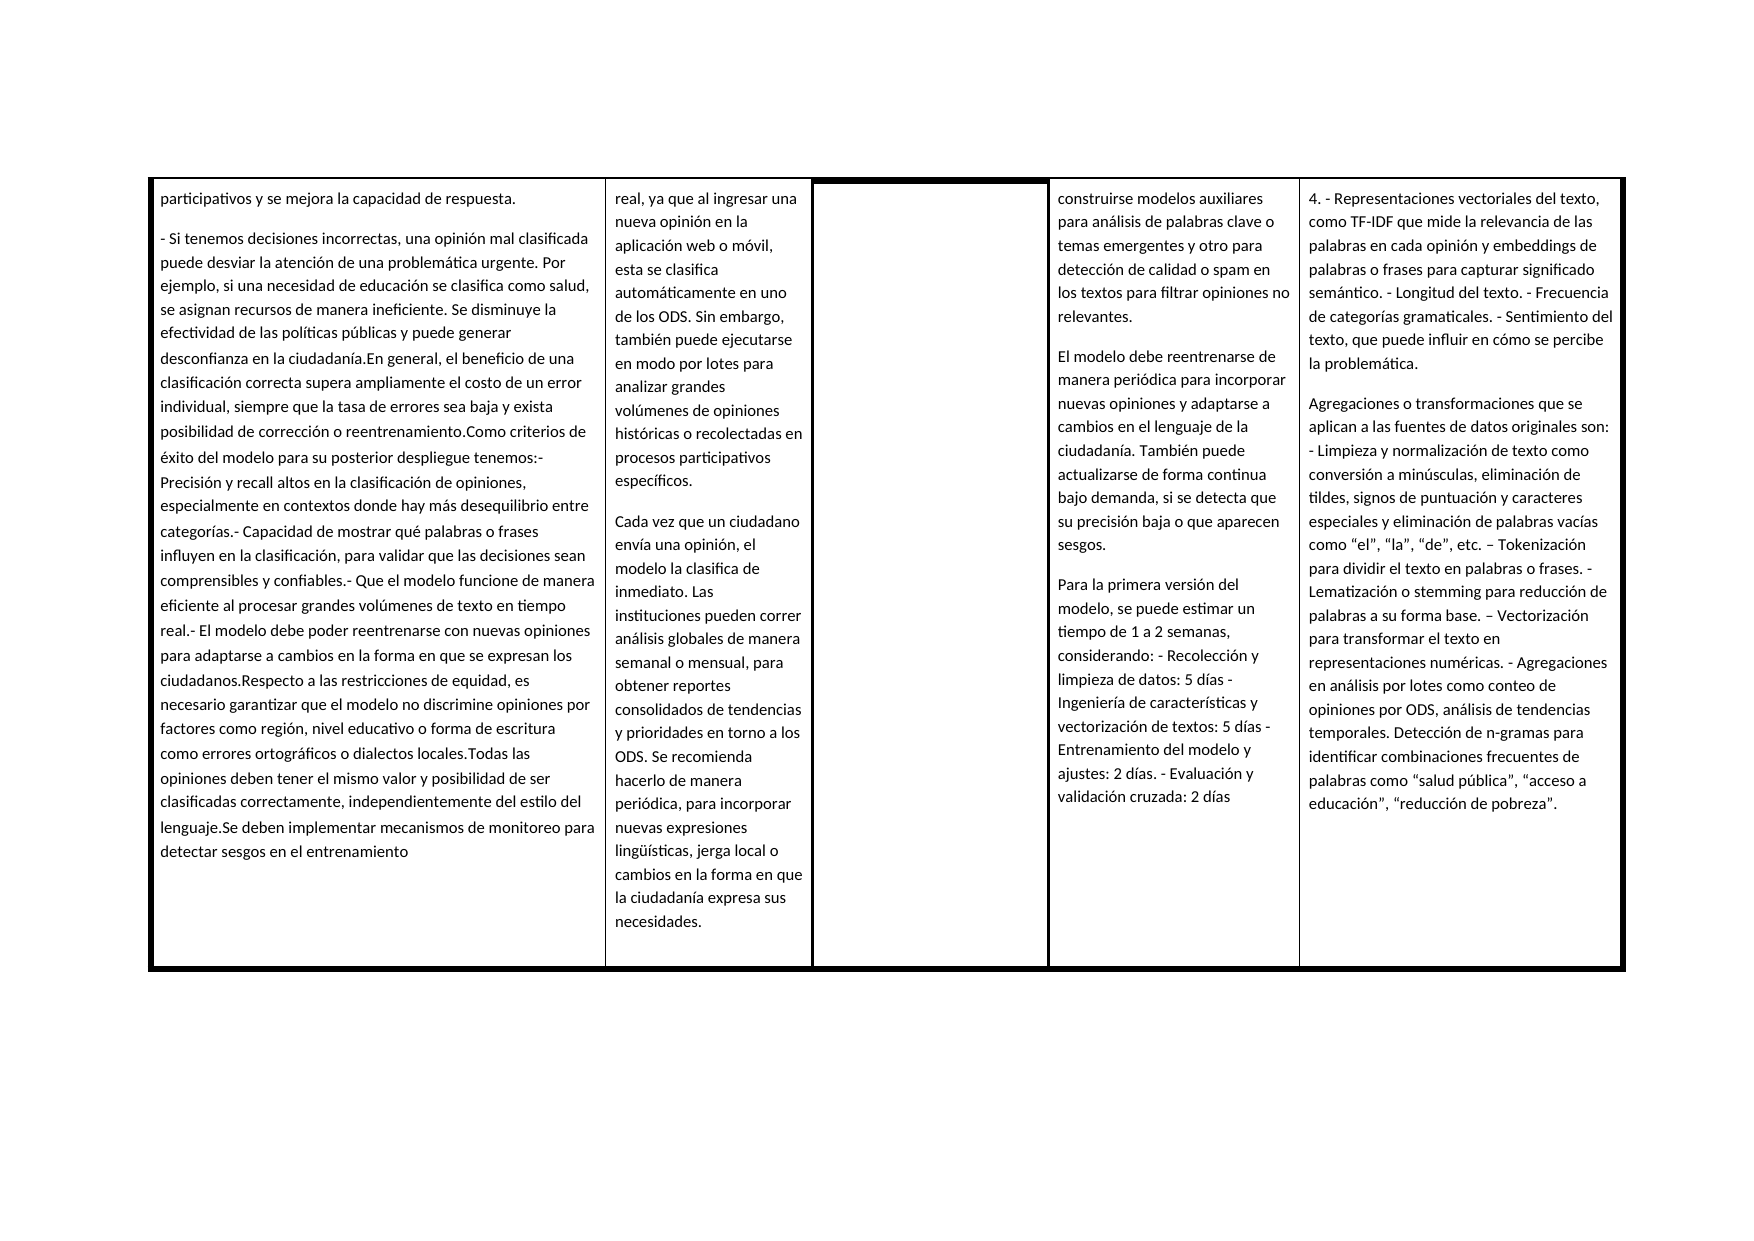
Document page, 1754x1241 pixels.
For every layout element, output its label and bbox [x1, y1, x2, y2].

table_cell [154, 892, 605, 966]
table_cell [1300, 892, 1620, 966]
table_cell [154, 179, 605, 892]
table_cell [1300, 179, 1620, 892]
table_cell [814, 184, 1047, 966]
table_cell [606, 179, 811, 966]
table_cell [1050, 179, 1299, 966]
